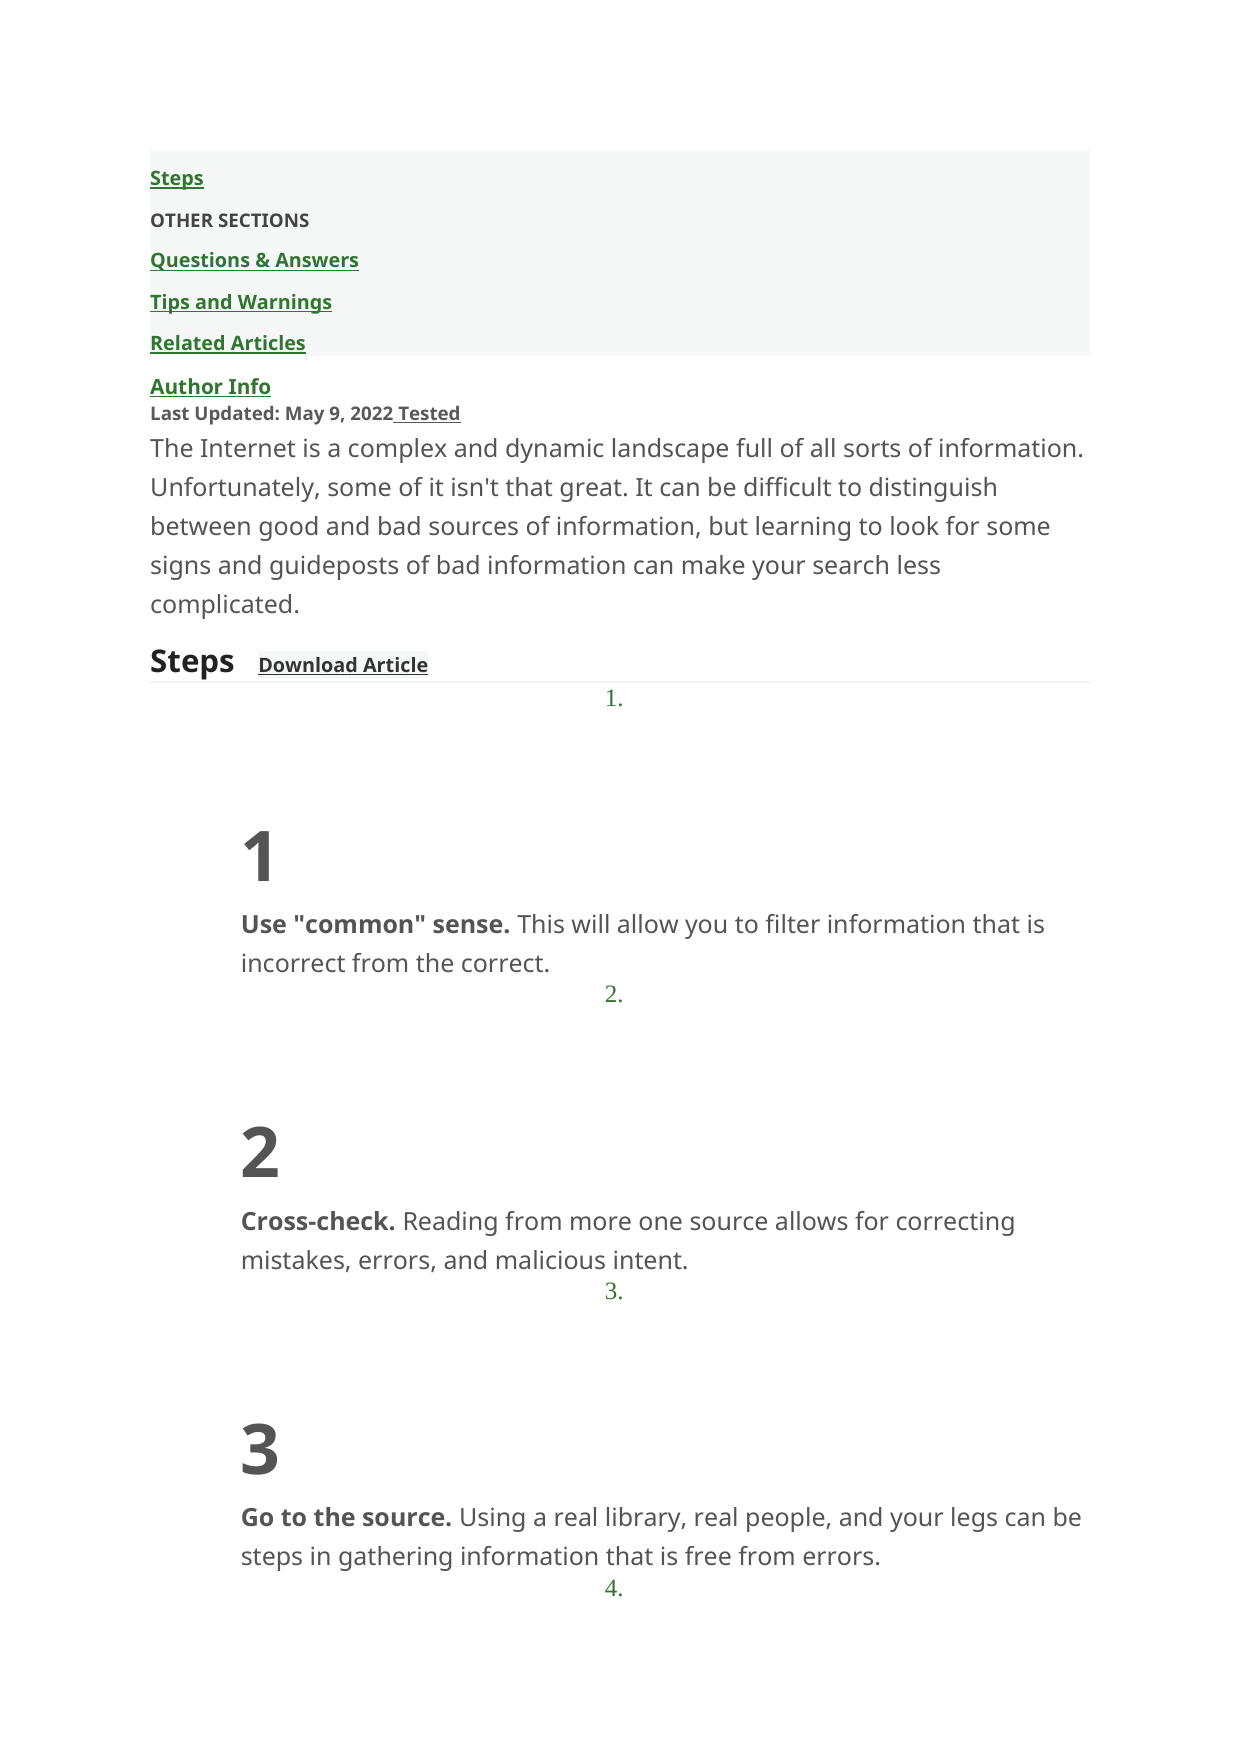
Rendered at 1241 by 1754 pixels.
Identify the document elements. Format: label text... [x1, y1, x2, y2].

text Steps [150, 150, 1090, 191]
text Go to the source. Using a real library, real people, and your legs can be steps in gathering information that is free from errors. [241, 1495, 1090, 1573]
text StepsDownload Article [150, 639, 1090, 681]
text OTHER SECTIONS [150, 191, 1090, 232]
text Questions & Answers [150, 232, 1090, 274]
text Last Updated: May 9, 2022 Tested [150, 400, 1090, 426]
text 1 [241, 806, 1090, 901]
text 2 [241, 1103, 1090, 1198]
text Author Info [150, 372, 1090, 400]
text Related Articles [150, 315, 1090, 356]
text Cross-check. Reading from more one source allows for correcting mistakes, errors, and malicious intent. [241, 1198, 1090, 1276]
text Tips and Warnings [150, 274, 1090, 315]
text The Internet is a complex and dynamic landscape full of all sorts of information. Unfortunately, some of it isn't that great. It can be difficult to distinguish between good and bad sources of information, but learning to look for some signs and guideposts of bad information can make your search less complicated. [150, 426, 1090, 621]
text 3 [241, 1400, 1090, 1495]
text Use "common" sense. This will allow you to filter information that is incorrect from the correct. [241, 901, 1090, 979]
